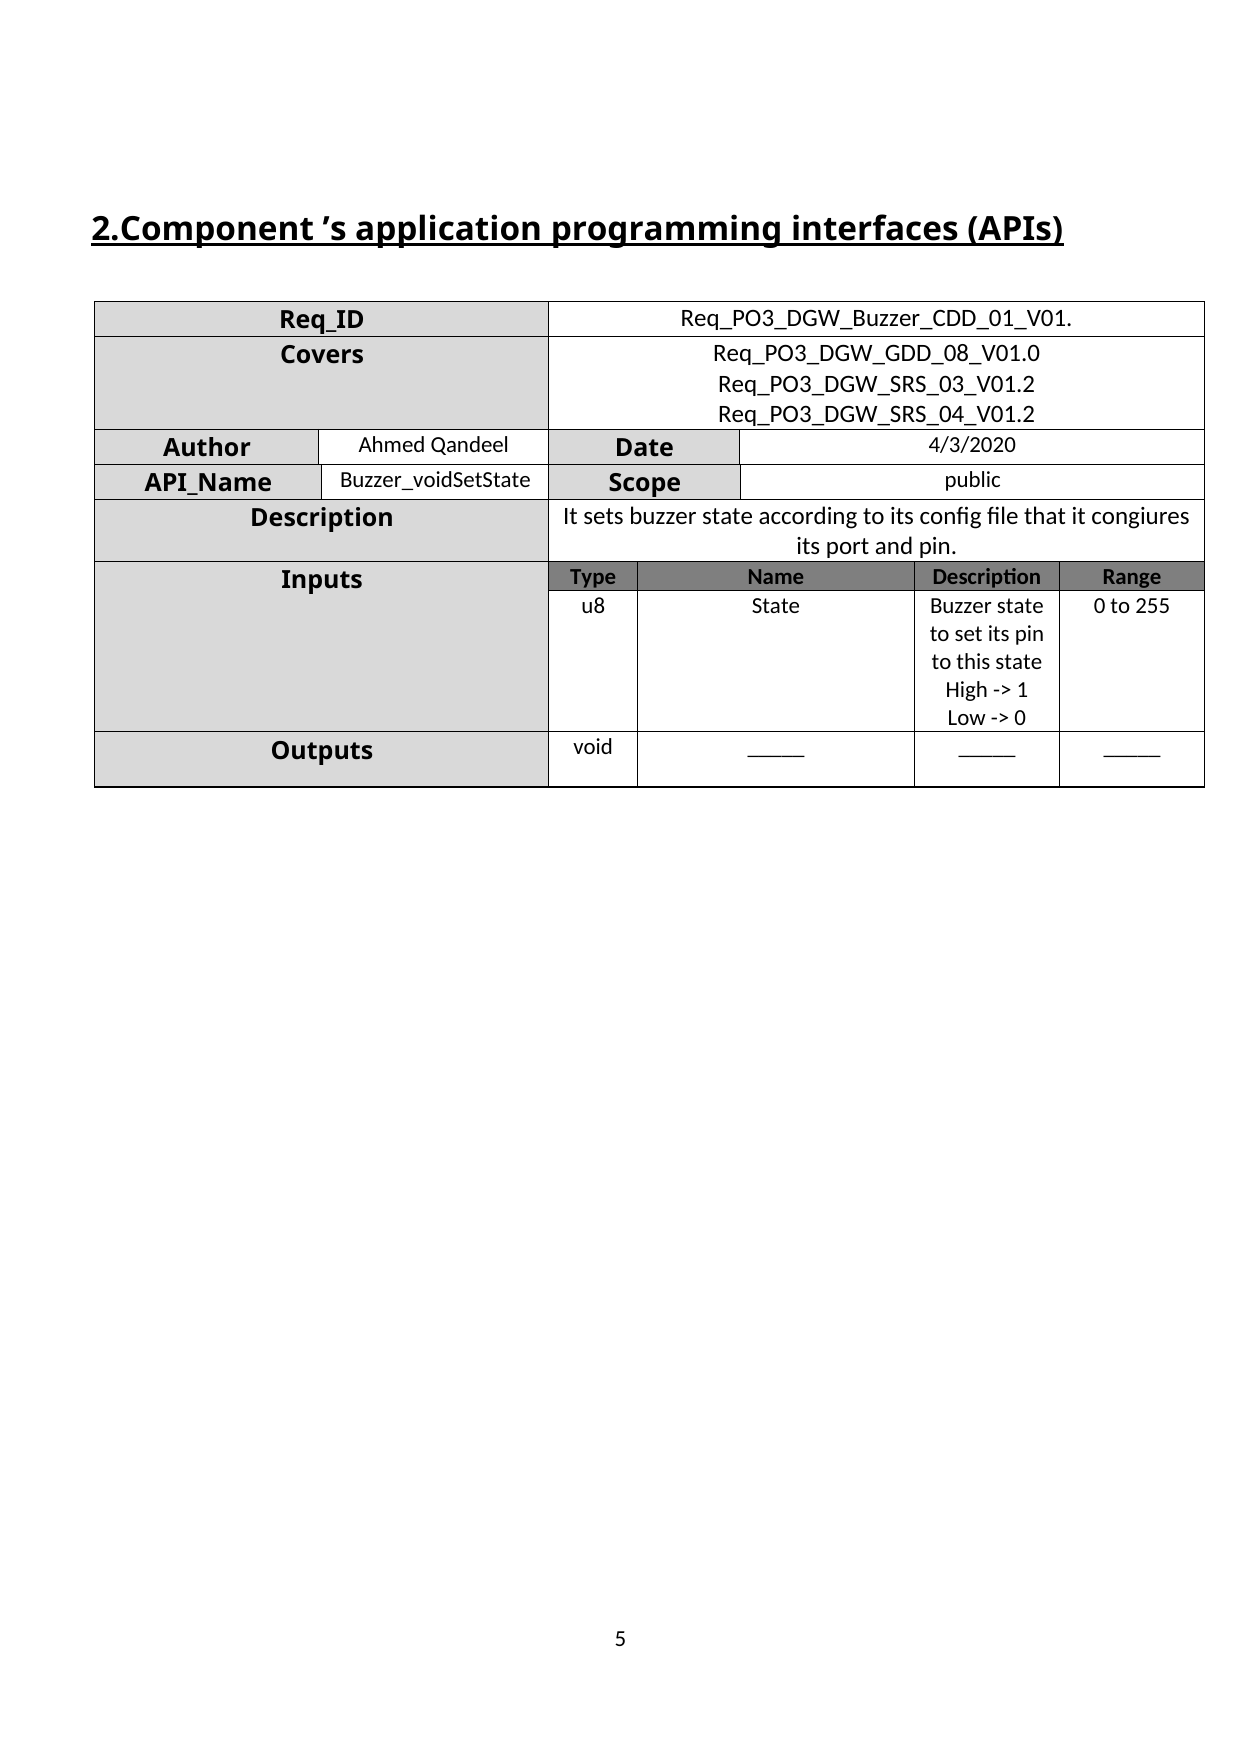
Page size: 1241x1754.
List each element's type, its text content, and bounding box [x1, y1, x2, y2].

table_cell public [741, 465, 1204, 499]
table_cell Author [95, 430, 318, 464]
table_cell Ahmed Qandeel [319, 430, 548, 464]
subtitle 2.Component ʹs application programming interfaces (APIs) [91, 205, 1090, 251]
table_cell _____ [1060, 732, 1204, 786]
table_cell u8 [549, 591, 637, 731]
table_cell Scope [549, 465, 740, 499]
table_cell API_Name [95, 465, 321, 499]
table_cell Inputs [95, 562, 548, 731]
table_cell _____ [915, 732, 1059, 786]
table_cell Covers [95, 337, 548, 429]
table_cell Description [95, 500, 548, 561]
table_header Req_PO3_DGW_Buzzer_CDD_01_V01. [549, 302, 1204, 336]
table_cell State [638, 591, 914, 731]
table_cell Range [1060, 562, 1204, 590]
table_cell Date [549, 430, 739, 464]
table_cell Type [549, 562, 637, 590]
table_cell 4/3/2020 [740, 430, 1204, 464]
table_cell Buzzer state to set its pin to this state High -> 1 Low -> 0 [915, 591, 1059, 731]
table_cell Req_PO3_DGW_GDD_08_V01.0 Req_PO3_DGW_SRS_03_V01.2 Req_PO3_DGW_SRS_04_V01.2 [549, 337, 1204, 429]
table_cell void [549, 732, 637, 786]
table_header Req_ID [95, 302, 548, 336]
table_cell Outputs [95, 732, 548, 786]
table_cell _____ [638, 732, 914, 786]
table_cell Description [915, 562, 1059, 590]
table_cell It sets buzzer state according to its config file that it congiures its port and pin. [549, 500, 1204, 561]
table_cell 0 to 255 [1060, 591, 1204, 731]
table_cell Buzzer_voidSetState [322, 465, 548, 499]
table_cell Name [638, 562, 914, 590]
